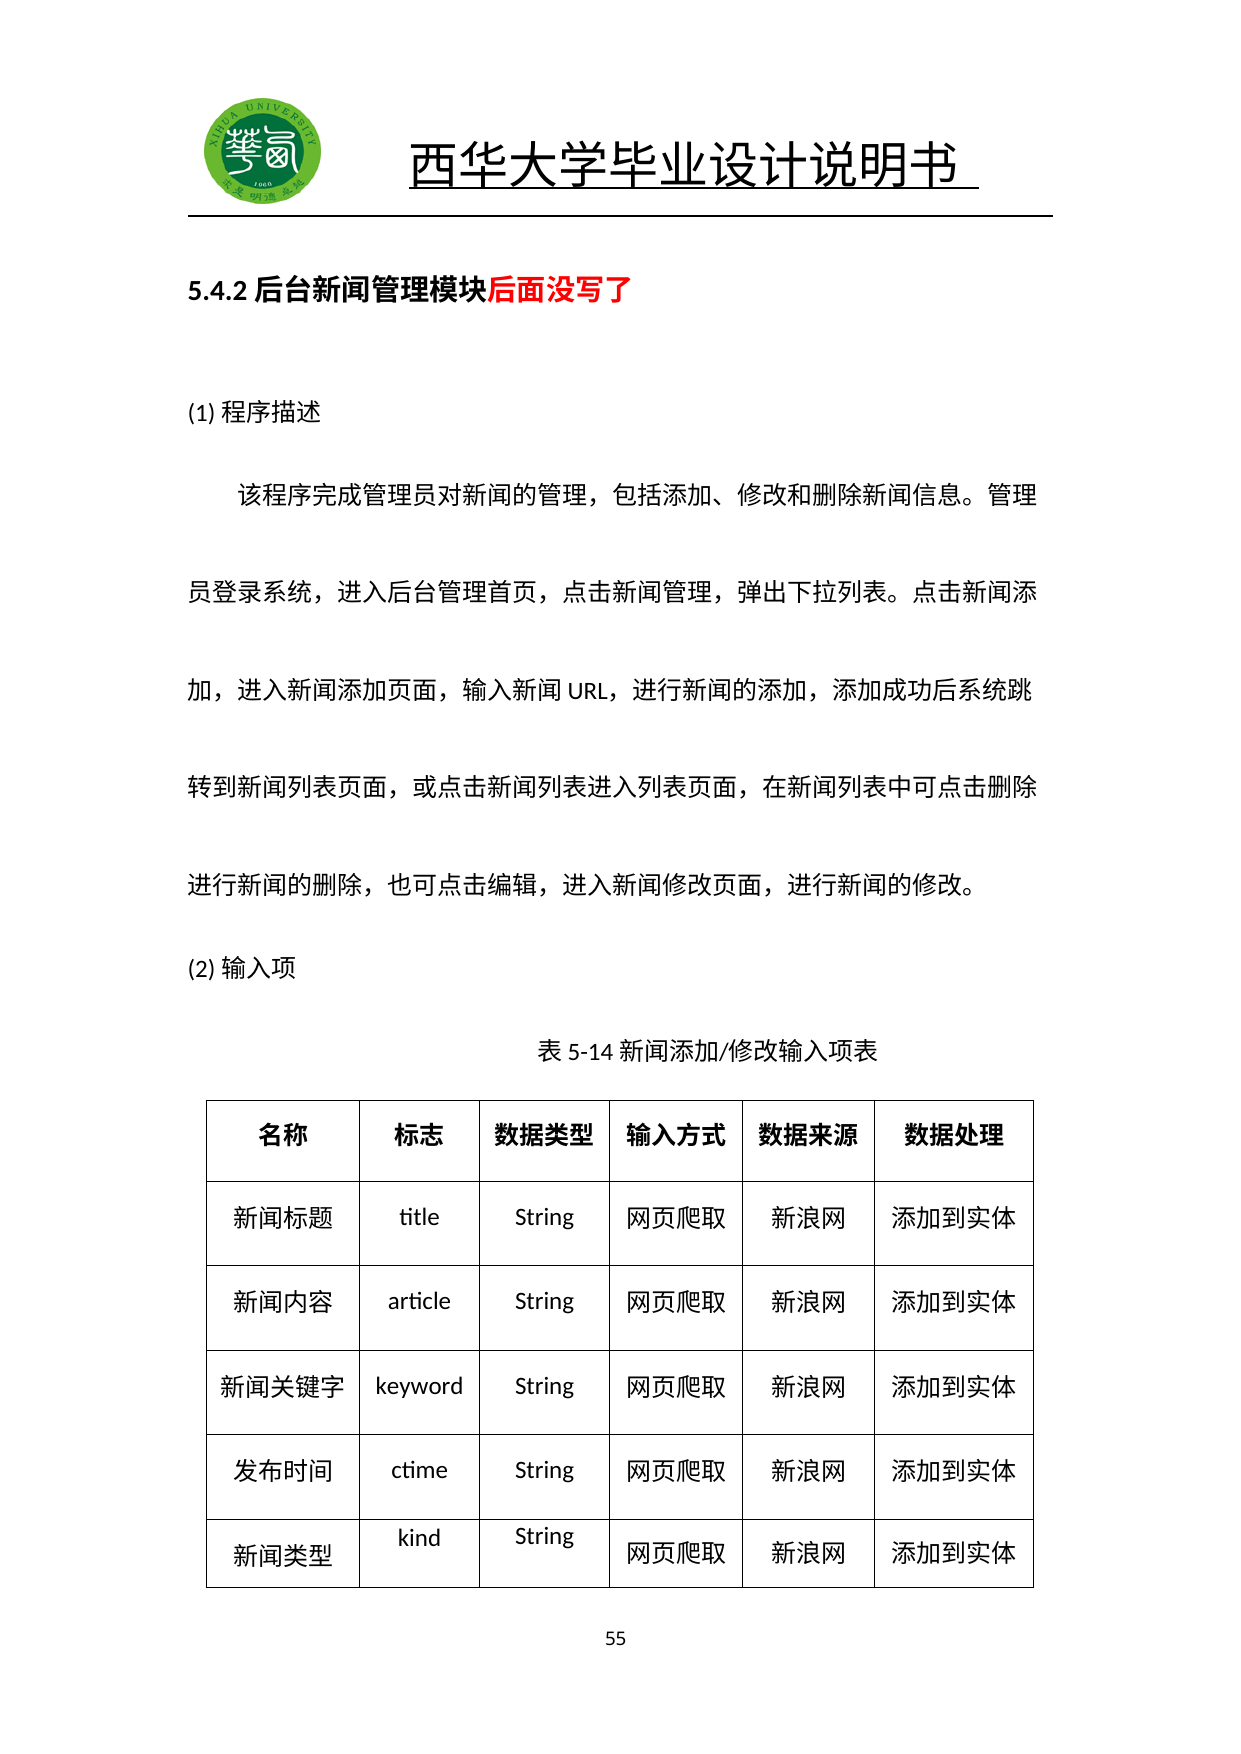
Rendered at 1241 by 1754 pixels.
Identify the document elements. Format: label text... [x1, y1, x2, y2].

table_cell 添加到实体 [875, 1520, 1033, 1587]
table_header 数据处理 [875, 1101, 1033, 1181]
table_cell String [480, 1520, 609, 1587]
table_cell 网页爬取 [610, 1520, 742, 1587]
table_cell kind [360, 1520, 479, 1587]
table_header 数据类型 [480, 1101, 609, 1181]
table_cell 新浪网 [743, 1520, 874, 1587]
table_cell keyword [360, 1351, 479, 1434]
text (2) 输入项 [187, 934, 1053, 999]
text 表5-14 新闻添加/修改输入项表 [537, 1017, 1053, 1082]
table_cell 添加到实体 [875, 1351, 1033, 1434]
table_cell 新浪网 [743, 1266, 874, 1349]
table_header 输入方式 [610, 1101, 742, 1181]
table_cell 添加到实体 [875, 1435, 1033, 1518]
table_cell 新浪网 [743, 1351, 874, 1434]
table_cell title [360, 1182, 479, 1265]
table_cell String [480, 1266, 609, 1349]
table_cell 添加到实体 [875, 1182, 1033, 1265]
table_cell 网页爬取 [610, 1351, 742, 1434]
table_cell 新闻内容 [207, 1266, 359, 1349]
table_cell 新闻标题 [207, 1182, 359, 1265]
table_cell 添加到实体 [875, 1266, 1033, 1349]
table_cell 网页爬取 [610, 1182, 742, 1265]
table_cell String [480, 1435, 609, 1518]
table_cell 发布时间 [207, 1435, 359, 1518]
table_cell 新浪网 [743, 1435, 874, 1518]
table_cell 新闻关键字 [207, 1351, 359, 1434]
table_cell 网页爬取 [610, 1435, 742, 1518]
text 该程序完成管理员对新闻的管理，包括添加、修改和删除新闻信息。管理员登录系统，进入后台管理首页，点击新闻管理，弹出下拉列表。点击新闻添加，进入新闻添加页面，输入新闻URL，进行新闻的添加，添加成功后系统跳转到新闻列表页面，或点击新闻列表进入列表页面，在新闻列表中可点击删除进行新闻的删除，也可点击编辑，进入新闻修改页面，进行新闻的修改。 [187, 461, 1053, 916]
table_cell 新闻类型 [207, 1520, 359, 1587]
table_cell ctime [360, 1435, 479, 1518]
table_header 名称 [207, 1101, 359, 1181]
subtitle 5.4.2 后台新闻管理模块后面没写了 [187, 255, 1053, 320]
table_cell 网页爬取 [610, 1266, 742, 1349]
table_header 数据来源 [743, 1101, 874, 1181]
table_cell 新浪网 [743, 1182, 874, 1265]
table_header 标志 [360, 1101, 479, 1181]
table_cell article [360, 1266, 479, 1349]
text (1) 程序描述 [187, 378, 1053, 443]
picture [187, 88, 338, 216]
table_cell String [480, 1182, 609, 1265]
table_cell String [480, 1351, 609, 1434]
